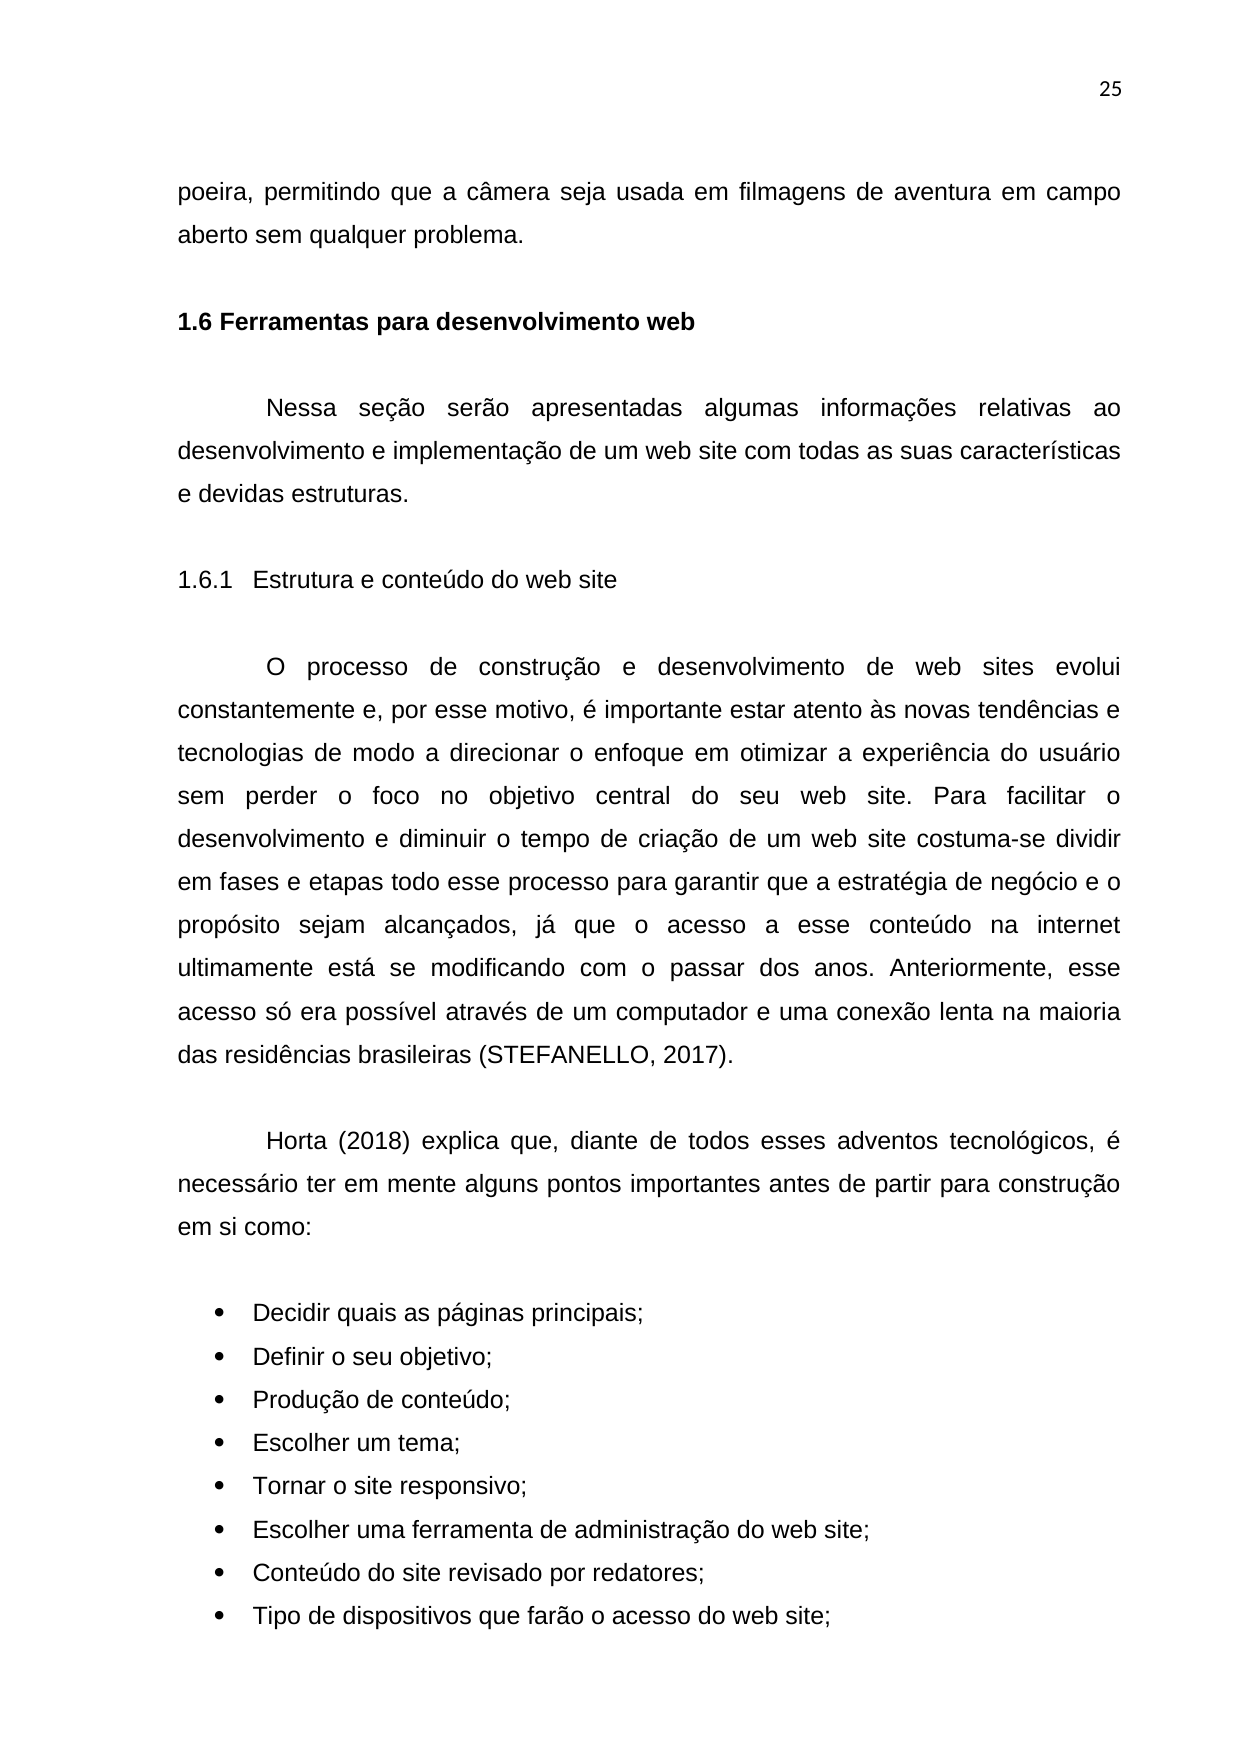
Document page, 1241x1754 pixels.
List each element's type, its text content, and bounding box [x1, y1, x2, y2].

text Estrutura e conteúdo do web site [177, 565, 1122, 594]
list Tornar o site responsivo; [215, 1471, 1122, 1500]
list Decidir quais as páginas principais; [215, 1298, 1122, 1327]
list Escolher uma ferramenta de administração do web site; [215, 1514, 1122, 1543]
list Tipo de dispositivos que farão o acesso do web site; [215, 1601, 1122, 1630]
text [177, 177, 1122, 249]
text Ferramentas para desenvolvimento web [177, 307, 1122, 335]
text Horta (2018) explica que, diante de todos esses adventos tecnológicos, é necessário ter em mente alguns pontos importantes antes de partir para construção em si como: [177, 1126, 1122, 1241]
list Produção de conteúdo; [215, 1385, 1122, 1414]
text O processo de construção e desenvolvimento de web sites evolui constantemente e, por esse motivo, é importante estar atento às novas tendências e tecnologias de modo a direcionar o enfoque em otimizar a experiência do usuário sem perder o foco no objetivo central do seu web site. Para facilitar o desenvolvimento e diminuir o tempo de criação de um web site costuma-se dividir em fases e etapas todo esse processo para garantir que a estratégia de negócio e o propósito sejam alcançados, já que o acesso a esse conteúdo na internet ultimamente está se modificando com o passar dos anos. Anteriormente, esse acesso só era possível através de um computador e uma conexão lenta na maioria das residências brasileiras (STEFANELLO, 2017). [177, 652, 1122, 1068]
list Definir o seu objetivo; [215, 1342, 1122, 1371]
text Nessa seção serão apresentadas algumas informações relativas ao desenvolvimento e implementação de um web site com todas as suas características e devidas estruturas. [177, 393, 1122, 508]
list Conteúdo do site revisado por redatores; [215, 1558, 1122, 1587]
list Escolher um tema; [215, 1428, 1122, 1457]
